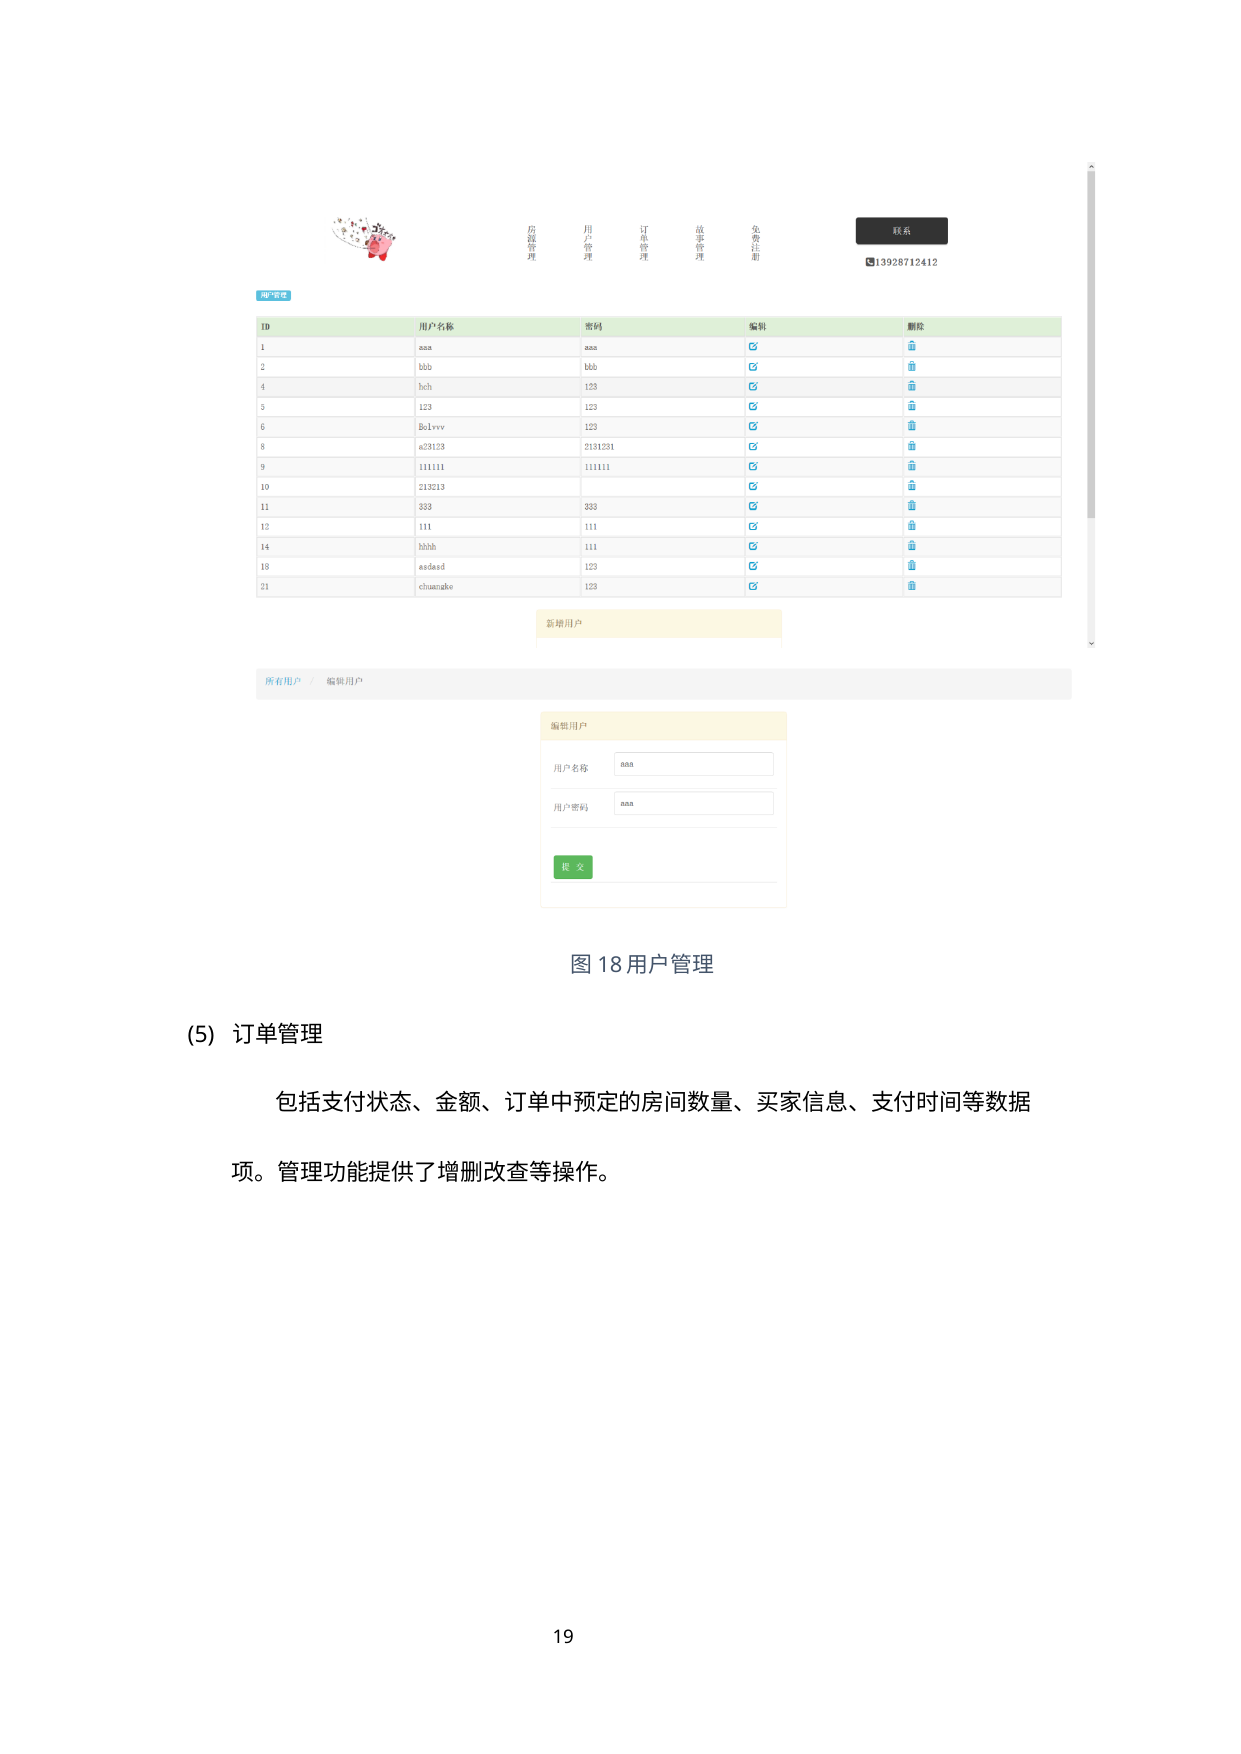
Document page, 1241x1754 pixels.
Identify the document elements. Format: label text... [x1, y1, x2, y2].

picture [231, 162, 1096, 648]
picture [231, 652, 1096, 936]
list 订单管理 [187, 1000, 1053, 1065]
list 包括支付状态、金额、订单中预定的房间数量、买家信息、支付时间等数据项。管理功能提供了增删改查等操作。 [231, 1068, 1053, 1203]
